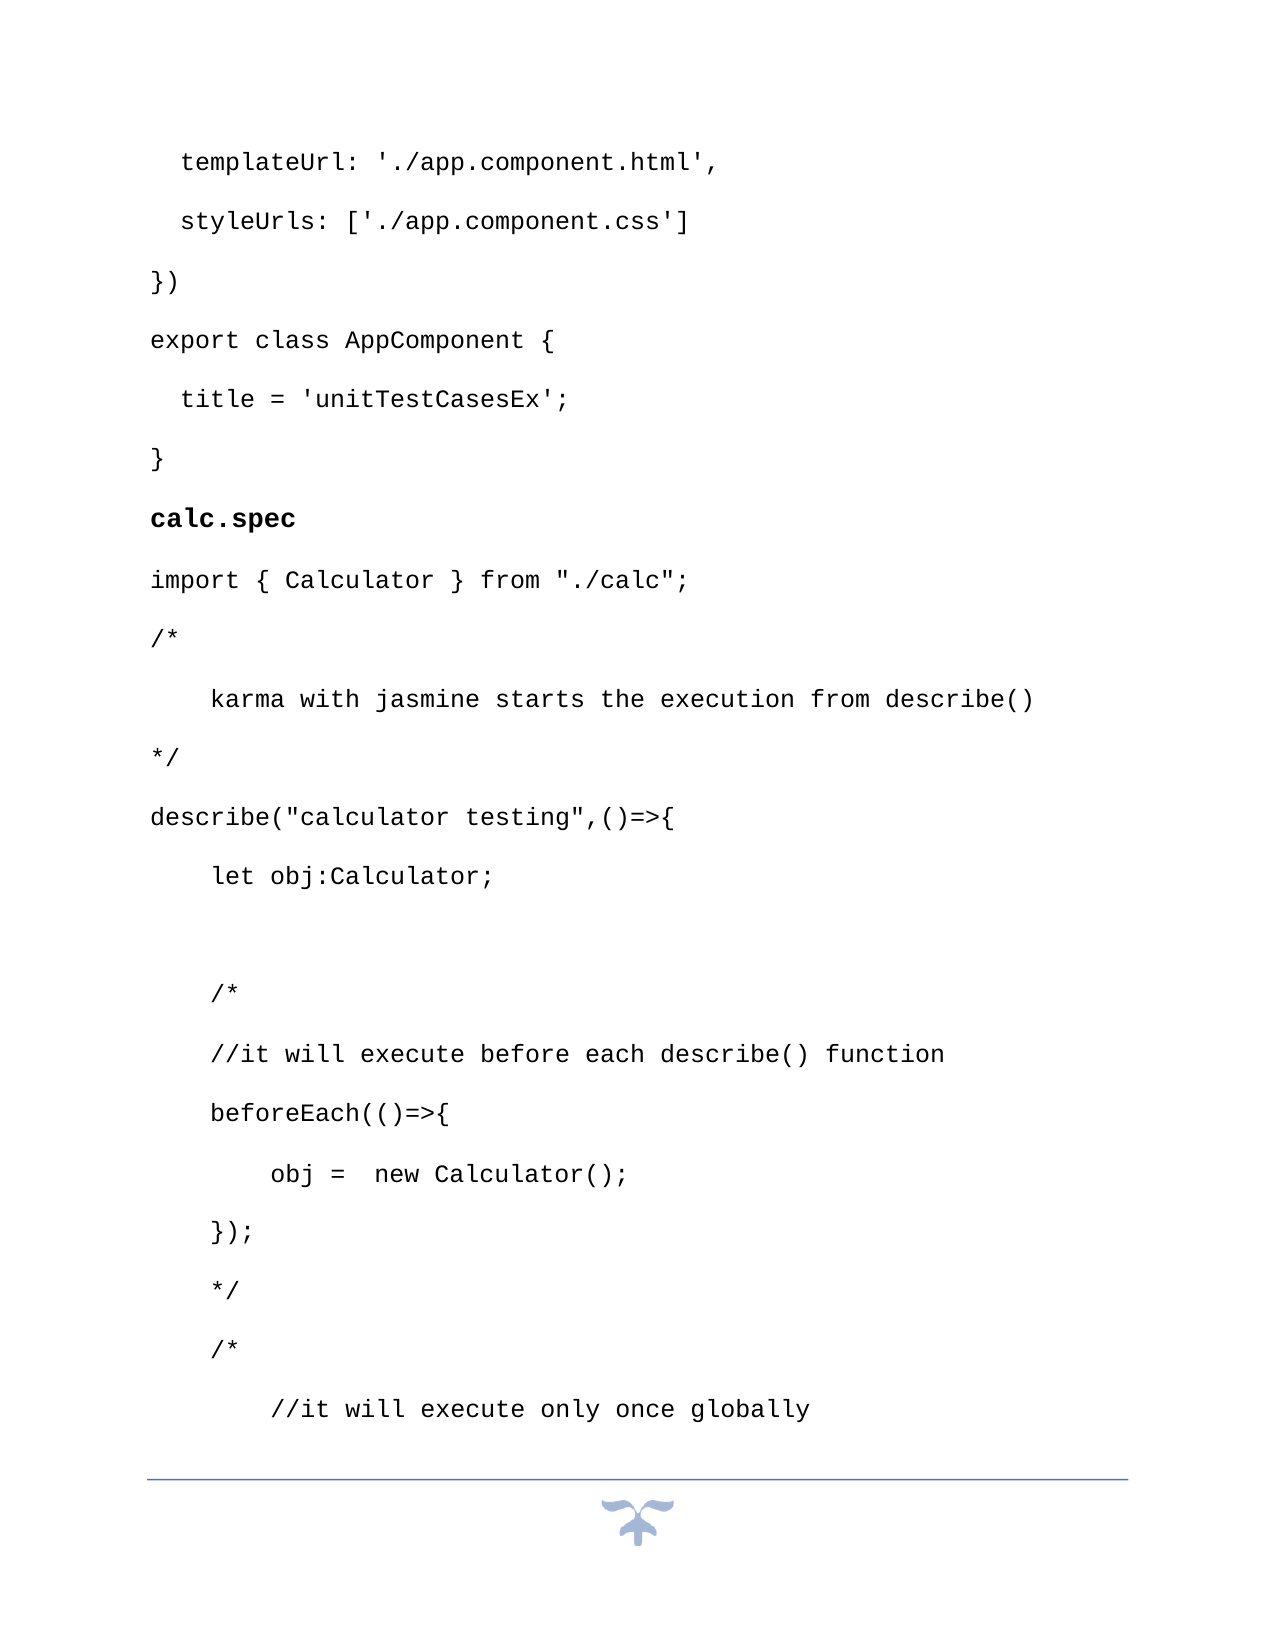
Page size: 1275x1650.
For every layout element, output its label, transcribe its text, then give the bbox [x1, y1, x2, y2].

text /* [210, 982, 1173, 1010]
text //it will execute before each describe() function beforeEach(()=>{ [210, 1041, 947, 1129]
text /* [210, 1337, 1173, 1366]
text }) [150, 268, 1173, 297]
picture [601, 1500, 674, 1546]
text obj = new Calculator(); [270, 1160, 1173, 1188]
text } [150, 445, 1173, 474]
text /* [150, 627, 1173, 655]
text export class AppComponent { title = 'unitTestCasesEx'; [150, 327, 572, 415]
text //it will execute only once globally [270, 1396, 1173, 1425]
text karma with jasmine starts the execution from describe() [210, 686, 1173, 714]
text }); [210, 1219, 1173, 1247]
subtitle calc.spec [150, 505, 1173, 536]
text */ [150, 745, 1173, 774]
text templateUrl: './app.component.html', styleUrls: ['./app.component.css'] [180, 150, 722, 237]
text import { Calculator } from "./calc"; [150, 568, 1173, 596]
text describe("calculator testing",()=>{ let obj:Calculator; [150, 804, 677, 892]
text */ [210, 1278, 1173, 1307]
